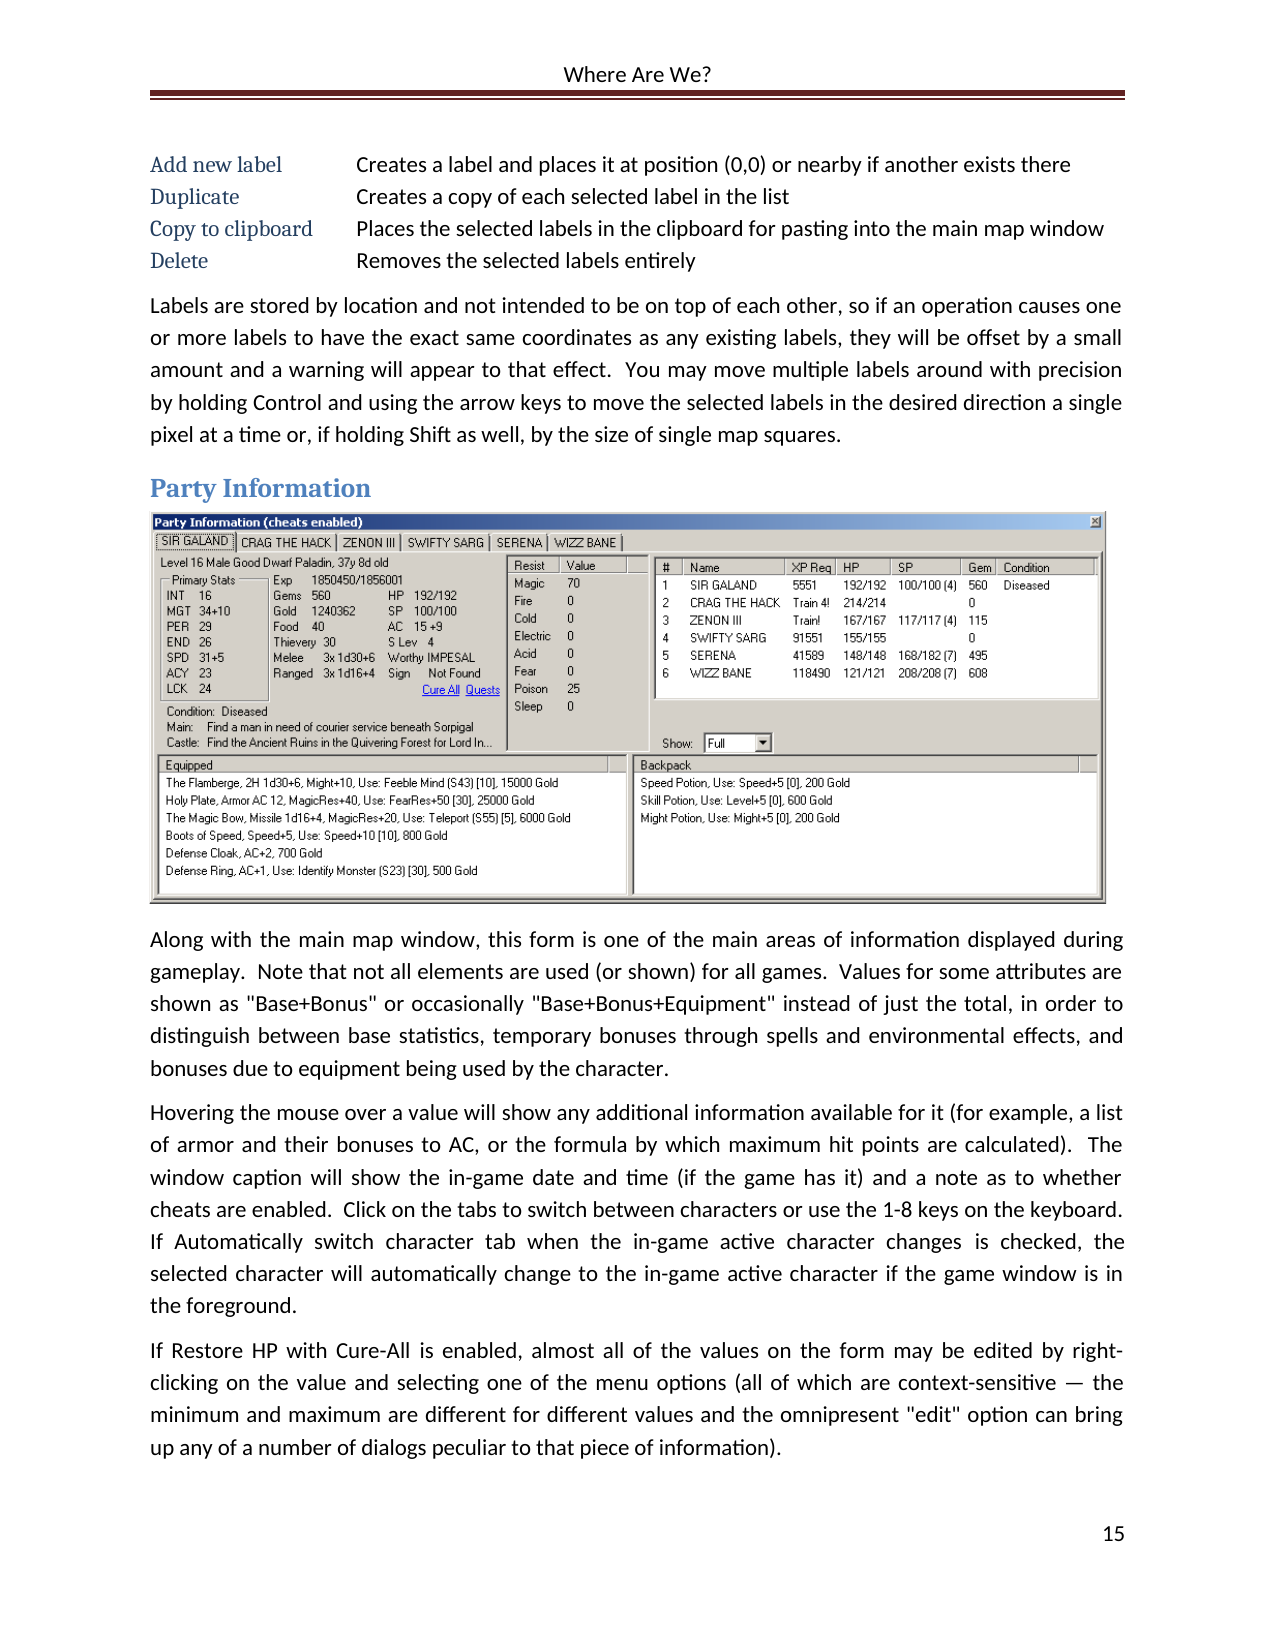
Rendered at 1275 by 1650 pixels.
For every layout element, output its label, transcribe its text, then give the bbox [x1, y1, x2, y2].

text Labels are stored by location and not intended to be on top of each other, so if an operation causes one or more labels to have the exact same coordinates as any existing labels, they will be offset by a small amount and a warning will appear to that effect. You may move multiple labels around with precision by holding Control and using the arrow keys to move the selected labels in the desired direction a single pixel at a time or, if holding Shift as well, by the size of single map squares. [150, 291, 1125, 448]
text Duplicate Creates a copy of each selected label in the list [150, 182, 1125, 210]
text If Cheating is enabled, almost all of the values on the form may be edited by right-clicking on the value and selecting one of the menu options (all of which are context-sensitive — the minimum and maximum are different for different values and the omnipresent "edit" option can bring up any of a number of dialogs peculiar to that piece of information). [150, 1336, 1125, 1461]
text Copy to clipboard Places the selected labels in the clipboard for pasting into the main map window [150, 214, 1125, 242]
subtitle Party Information [150, 473, 1125, 504]
picture [149, 511, 1107, 904]
text Add new label Creates a label and places it at position (0,0) or nearby if another exists there [150, 150, 1125, 178]
text Hovering the mouse over a value will show any additional information available for it (for example, a list of armor and their bonuses to AC, or the formula by which maximum hit points are calculated). The window caption will show the in-game date and time (if the game has it) and a note as to whether cheats are enabled. Click on the tabs to switch between characters or use the 1-8 keys on the keyboard. If Automatically switch characters is checked, the selected character will automatically change to the in-game active character if the game window is in the foreground. [150, 1098, 1125, 1319]
text Delete Removes the selected labels entirely [150, 247, 1125, 274]
